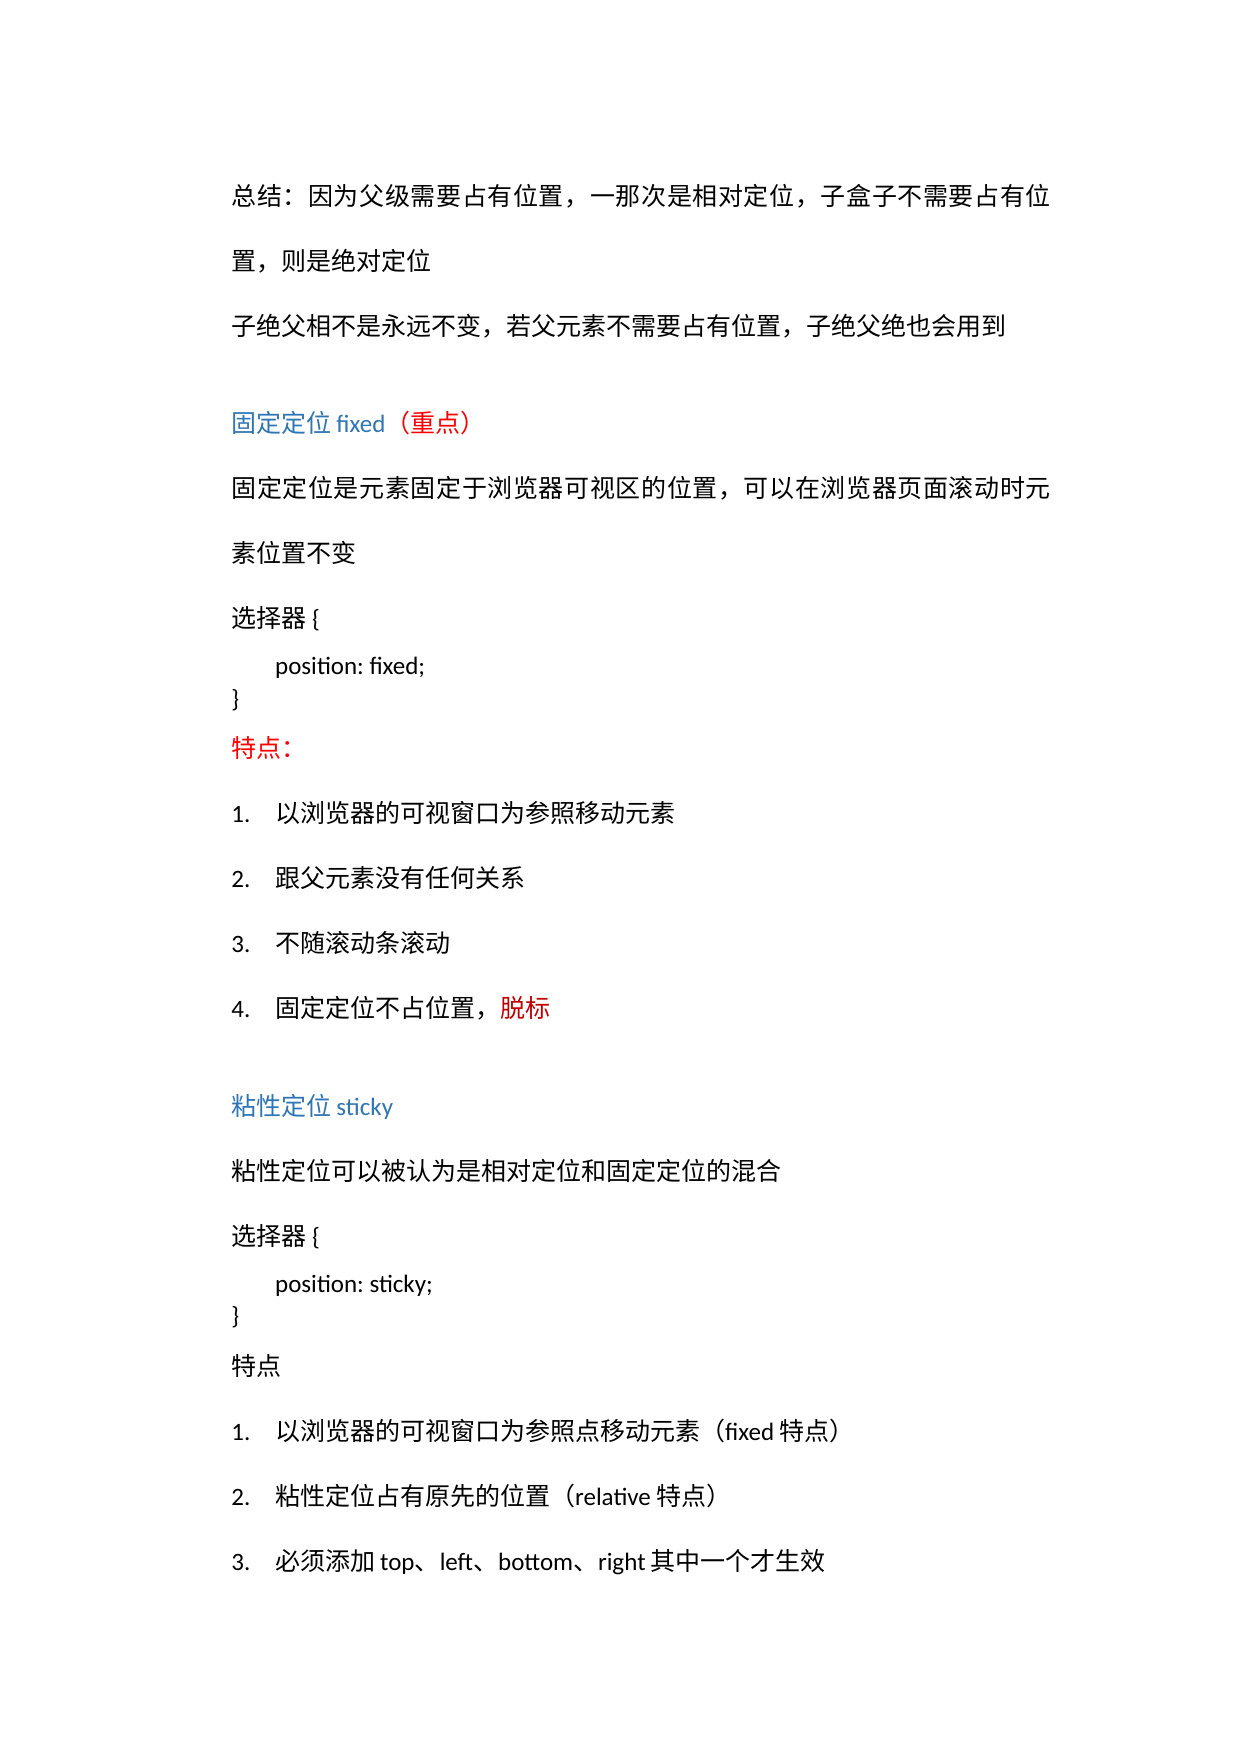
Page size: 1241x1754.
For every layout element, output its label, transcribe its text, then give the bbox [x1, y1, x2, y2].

list position: fixed; [231, 649, 1053, 682]
list 必须添加top、left、bottom、right其中一个才生效 [231, 1527, 1053, 1592]
list 粘性定位占有原先的位置（relative特点） [231, 1462, 1053, 1527]
list position: sticky; [231, 1267, 1053, 1299]
list 子绝父相不是永远不变，若父元素不需要占有位置，子绝父绝也会用到 [231, 292, 1053, 357]
list 固定定位是元素固定于浏览器可视区的位置，可以在浏览器页面滚动时元素位置不变 [231, 454, 1053, 584]
list 粘性定位可以被认为是相对定位和固定定位的混合 [231, 1137, 1053, 1202]
list 跟父元素没有任何关系 [231, 844, 1053, 909]
list } [231, 682, 1053, 714]
list 选择器 { [231, 1202, 1053, 1267]
list 固定定位不占位置，脱标 [231, 974, 1053, 1039]
list 总结：因为父级需要占有位置，一那次是相对定位，子盒子不需要占有位置，则是绝对定位 [231, 162, 1053, 292]
list 特点 [231, 1332, 1053, 1397]
list } [231, 1299, 1053, 1332]
list 粘性定位sticky [231, 1072, 1053, 1137]
list 不随滚动条滚动 [231, 909, 1053, 974]
list 选择器 { [231, 584, 1053, 649]
list 固定定位fixed（重点） [231, 389, 1053, 454]
list 特点： [231, 714, 1053, 779]
list 以浏览器的可视窗口为参照点移动元素（fixed特点） [231, 1397, 1053, 1462]
list 以浏览器的可视窗口为参照移动元素 [231, 779, 1053, 844]
